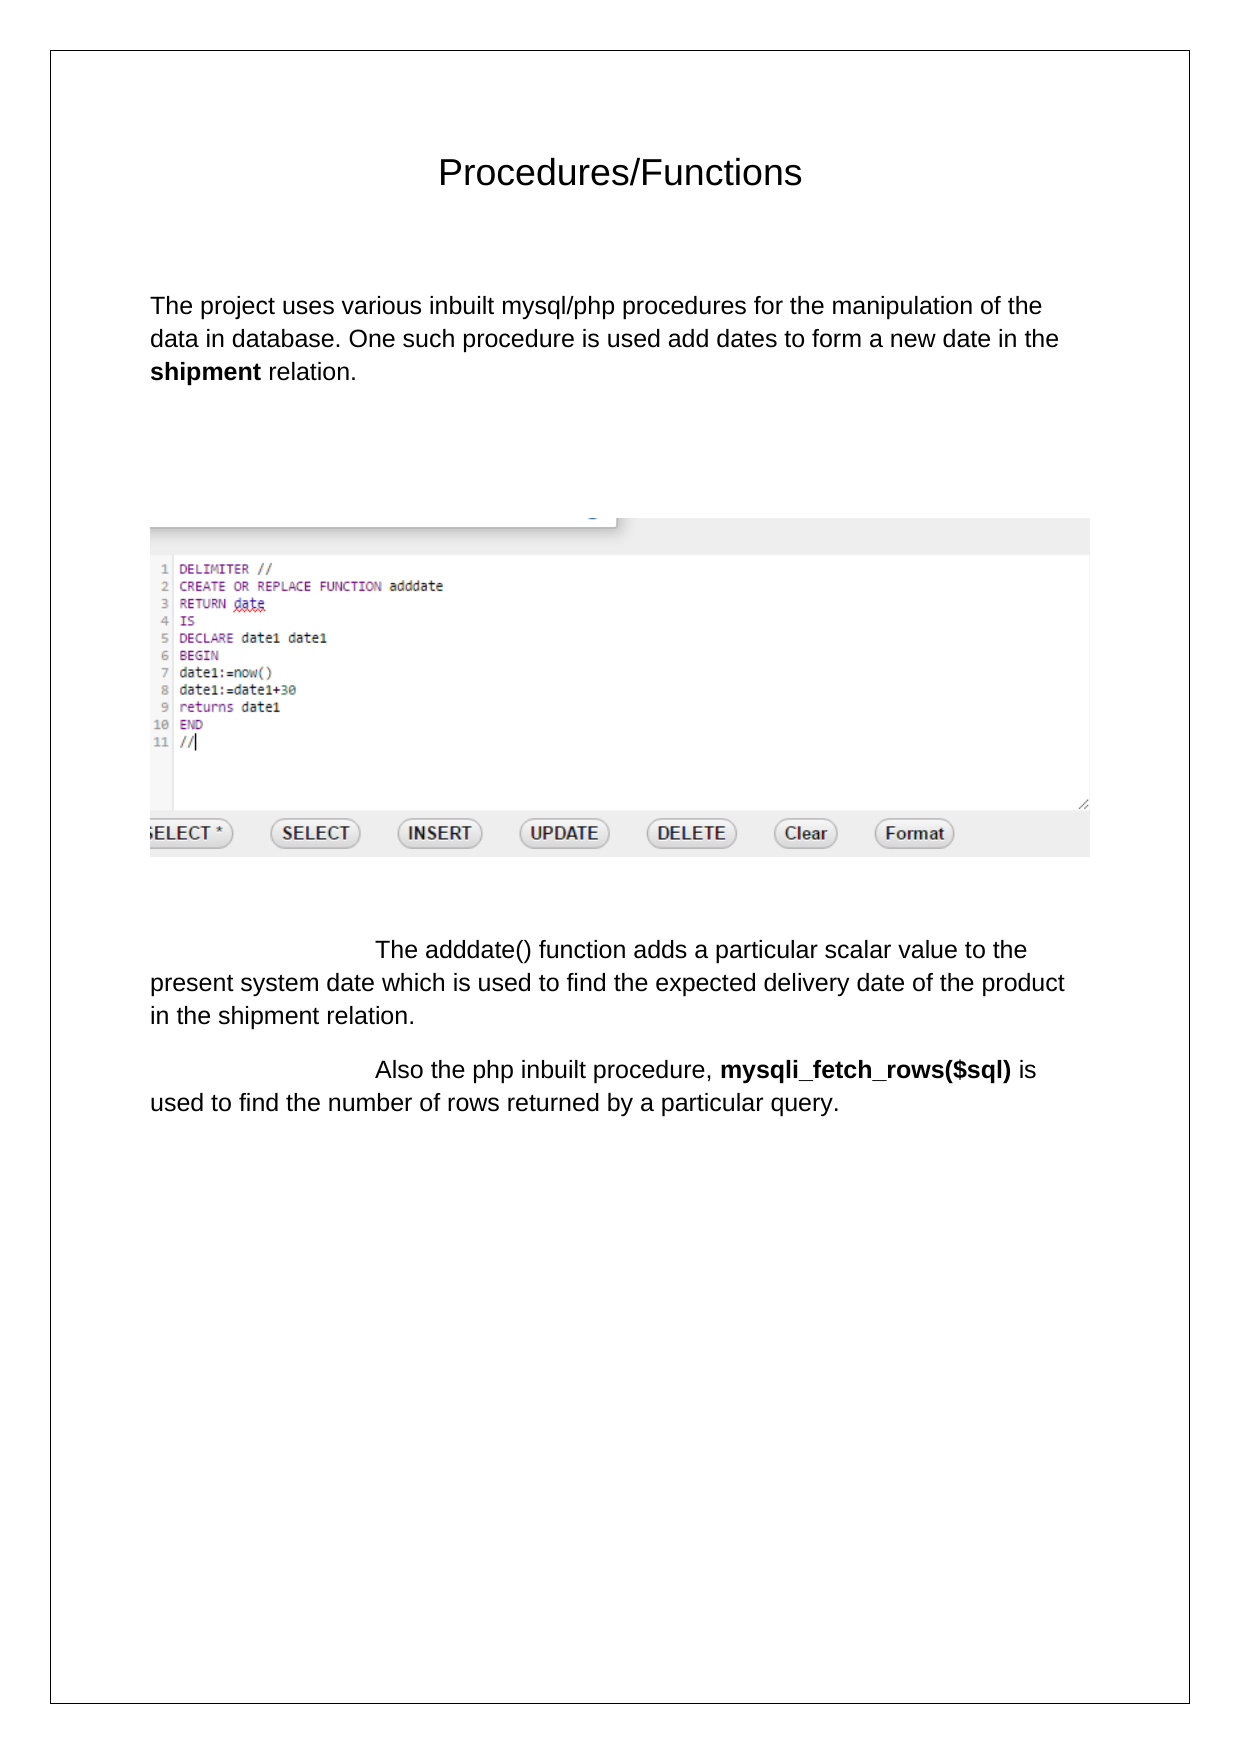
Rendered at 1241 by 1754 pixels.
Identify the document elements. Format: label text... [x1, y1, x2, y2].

text The adddate() function adds a particular scalar value to the present system date which is used to find the expected delivery date of the product in the shipment relation. [150, 935, 1090, 1030]
text Procedures/Functions [150, 150, 1090, 193]
text The project uses various inbuilt mysql/php procedures for the manipulation of the data in database. One such procedure is used add dates to form a new date in the shipment relation. [150, 291, 1090, 386]
text Also the php inbuilt procedure, mysqli_fetch_rows($sql) is used to find the number of rows returned by a particular query. [150, 1055, 1090, 1117]
picture [150, 518, 1091, 857]
